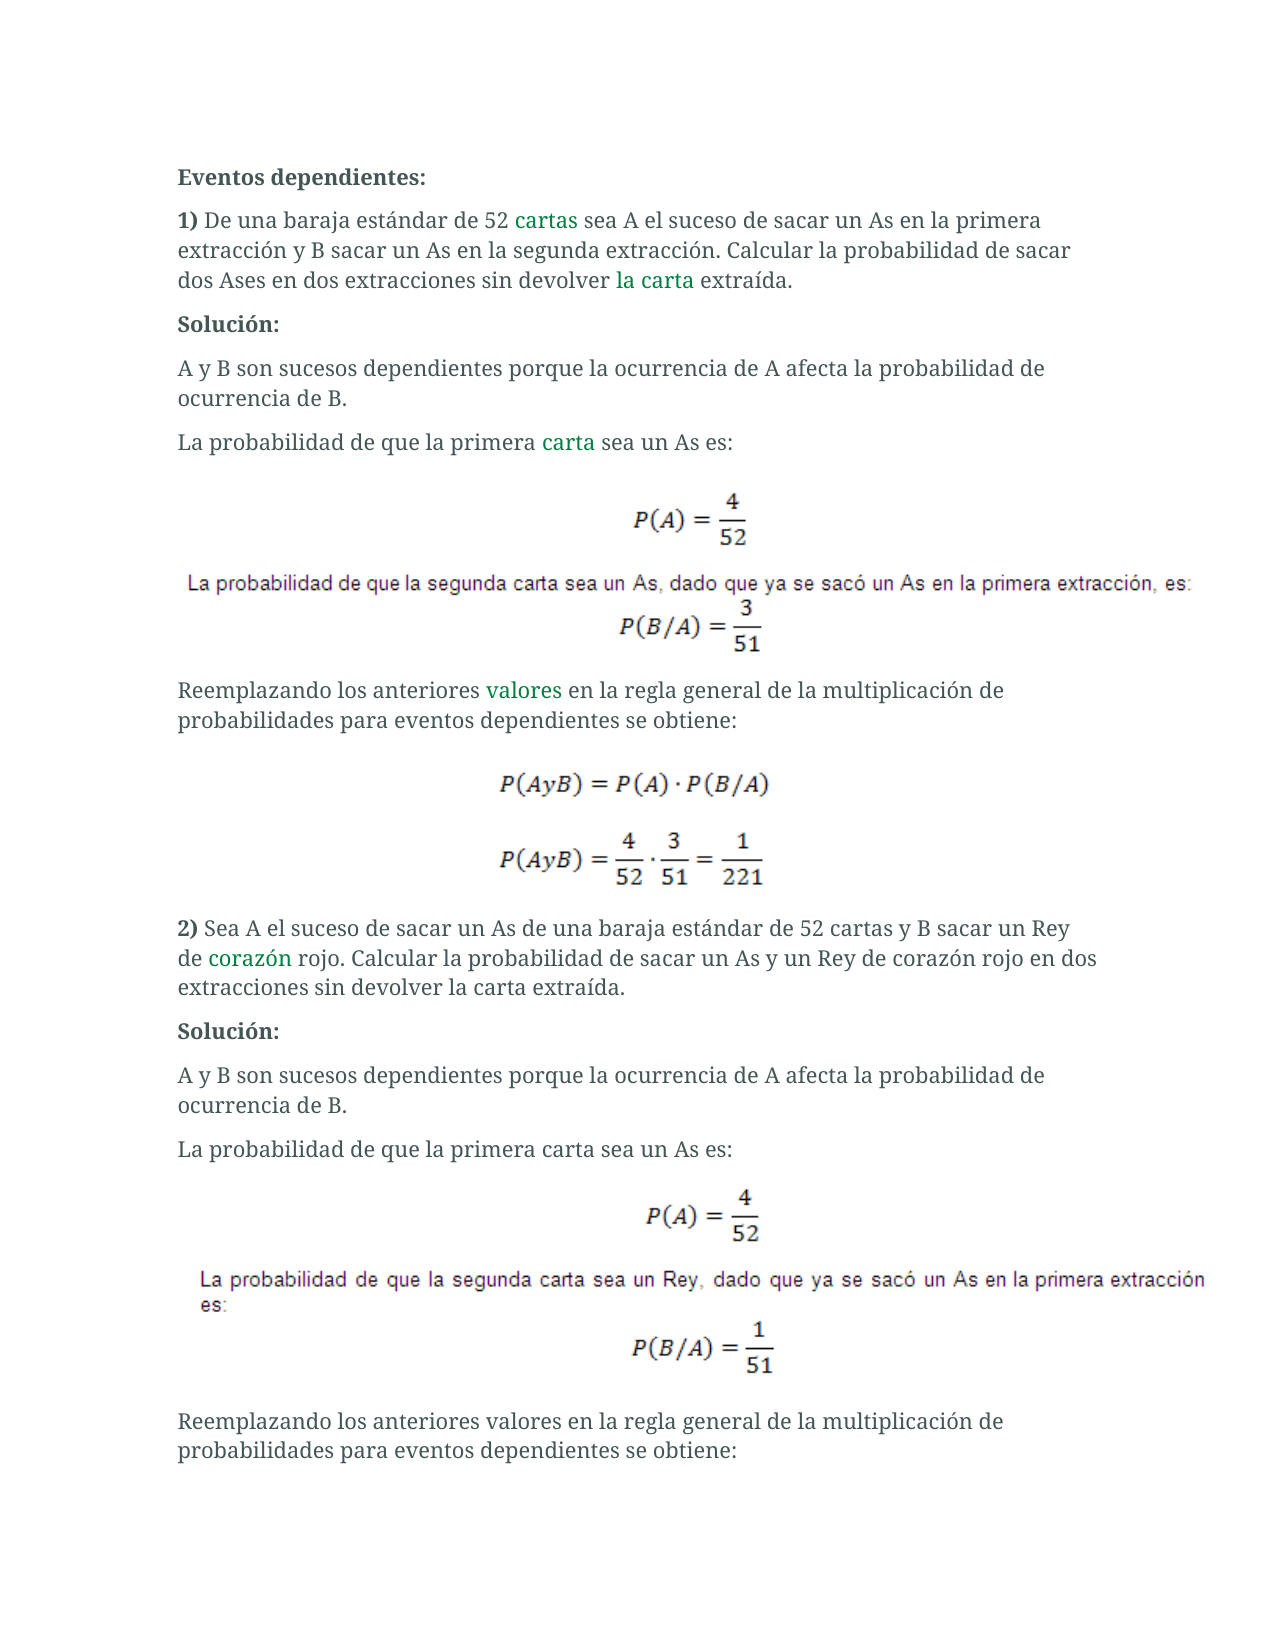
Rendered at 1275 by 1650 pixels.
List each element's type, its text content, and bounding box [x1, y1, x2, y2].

text Solución: [177, 1016, 1098, 1046]
text 1) De una baraja estándar de 52 cartas sea A el suceso de sacar un As en la primera extracción y B sacar un As en la segunda extracción. Calcular la probabilidad de sacar dos Ases en dos extracciones sin devolver la carta extraída. [177, 206, 1098, 295]
text Reemplazando los anteriores valores en la regla general de la multiplicación de probabilidades para eventos dependientes se obtiene: [177, 1406, 1098, 1465]
text A y B son sucesos dependientes porque la ocurrencia de A afecta la probabilidad de ocurrencia de B. [177, 1060, 1098, 1119]
text La probabilidad de que la primera carta sea un As es: [177, 426, 1098, 456]
text La probabilidad de que la primera carta sea un As es: [177, 1134, 1098, 1163]
text Solución: [177, 309, 1098, 339]
picture [177, 1177, 1218, 1392]
picture [484, 748, 791, 899]
picture [177, 470, 1204, 661]
text Reemplazando los anteriores valores en la regla general de la multiplicación de probabilidades para eventos dependientes se obtiene: [177, 675, 1098, 734]
text Eventos dependientes: [177, 162, 1098, 191]
text 2) Sea A el suceso de sacar un As de una baraja estándar de 52 cartas y B sacar un Rey de corazón rojo. Calcular la probabilidad de sacar un As y un Rey de corazón rojo en dos extracciones sin devolver la carta extraída. [177, 913, 1098, 1002]
text A y B son sucesos dependientes porque la ocurrencia de A afecta la probabilidad de ocurrencia de B. [177, 353, 1098, 412]
